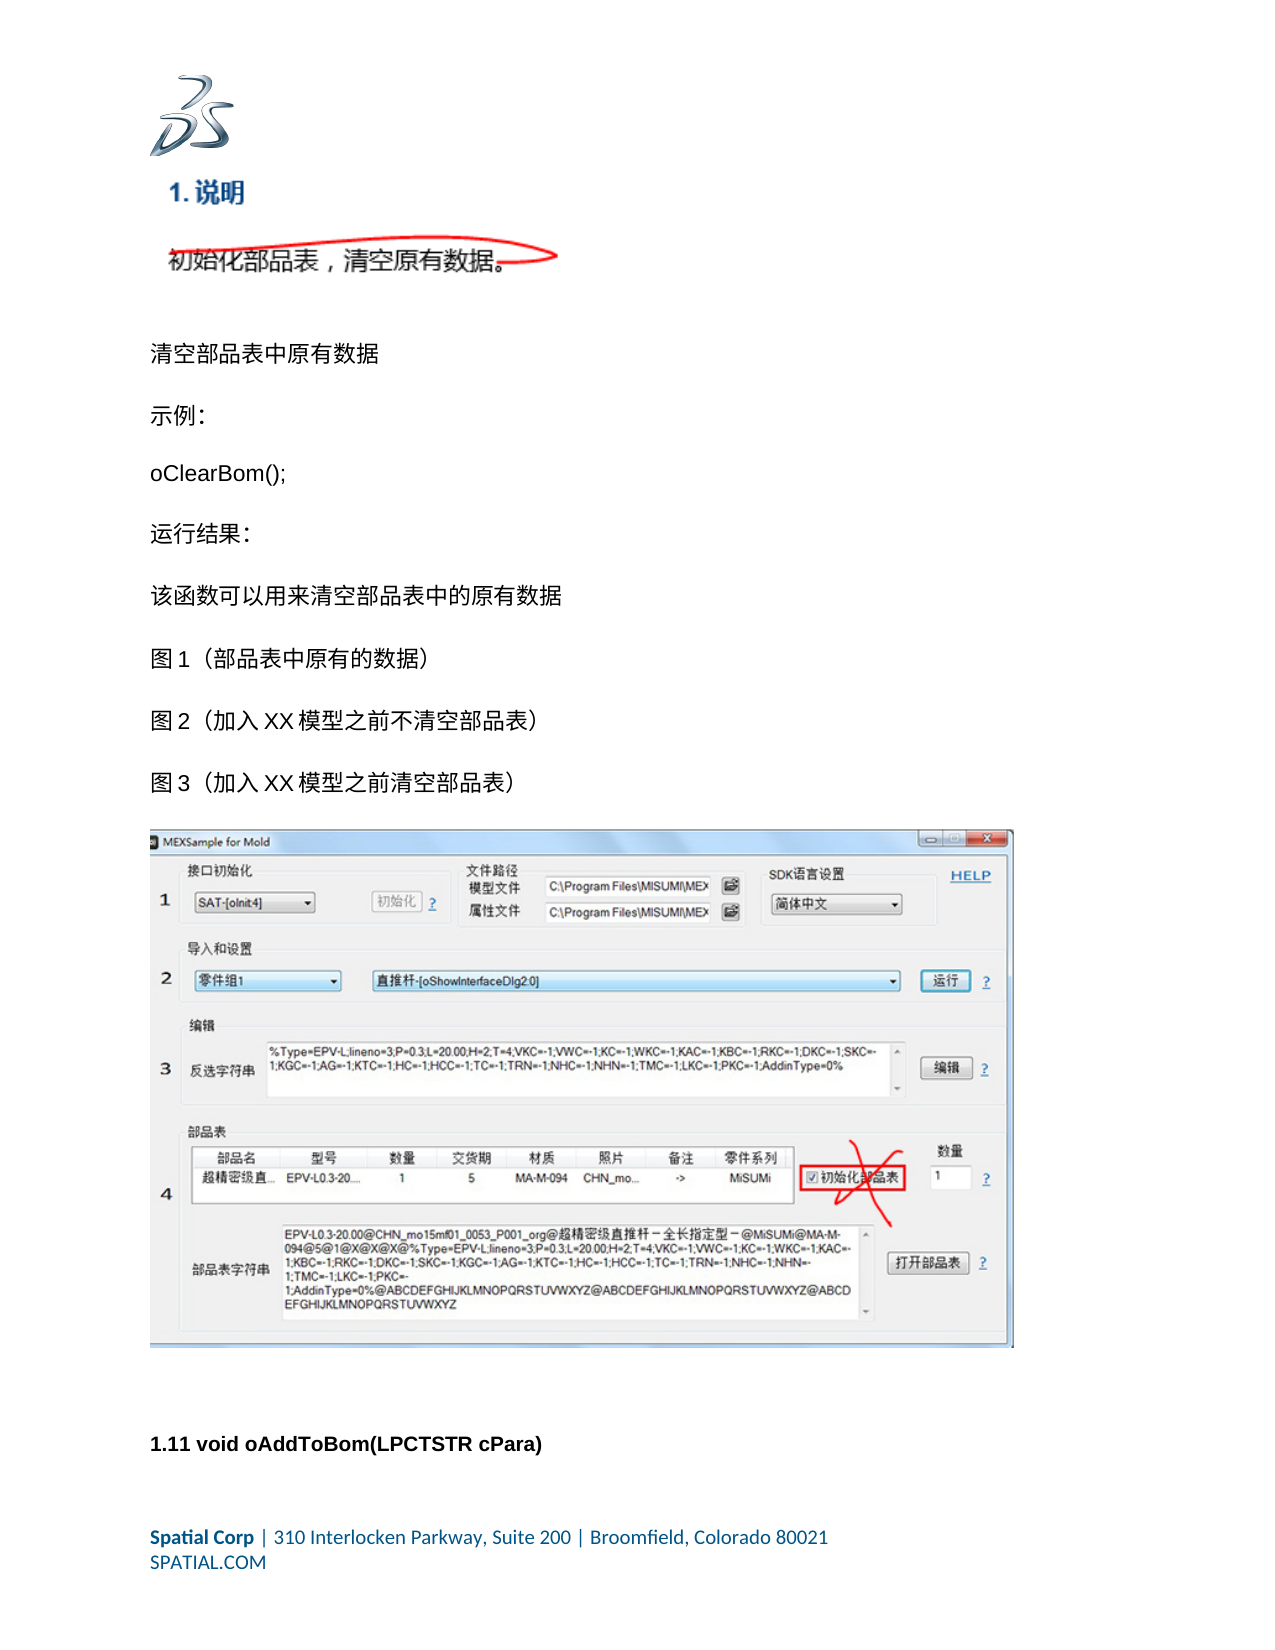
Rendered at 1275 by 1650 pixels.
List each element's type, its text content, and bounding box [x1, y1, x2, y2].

text 该函数可以用来清空部品表中的原有数据 [150, 578, 1125, 611]
text 运行结果： [150, 516, 1125, 549]
text oClearBom(); [150, 460, 1125, 487]
text 清空部品表中原有数据 [150, 335, 1125, 369]
text 图1（部品表中原有的数据） [150, 641, 1125, 674]
text 图3（加入XX模型之前清空部品表） [150, 765, 1125, 798]
text 图2（加入XX模型之前不清空部品表） [150, 703, 1125, 736]
text 示例： [150, 398, 1125, 431]
picture [150, 75, 558, 307]
picture [150, 827, 1050, 1348]
text 1.11 void oAddToBom(LPCTSTR cPara) [150, 1432, 1125, 1456]
